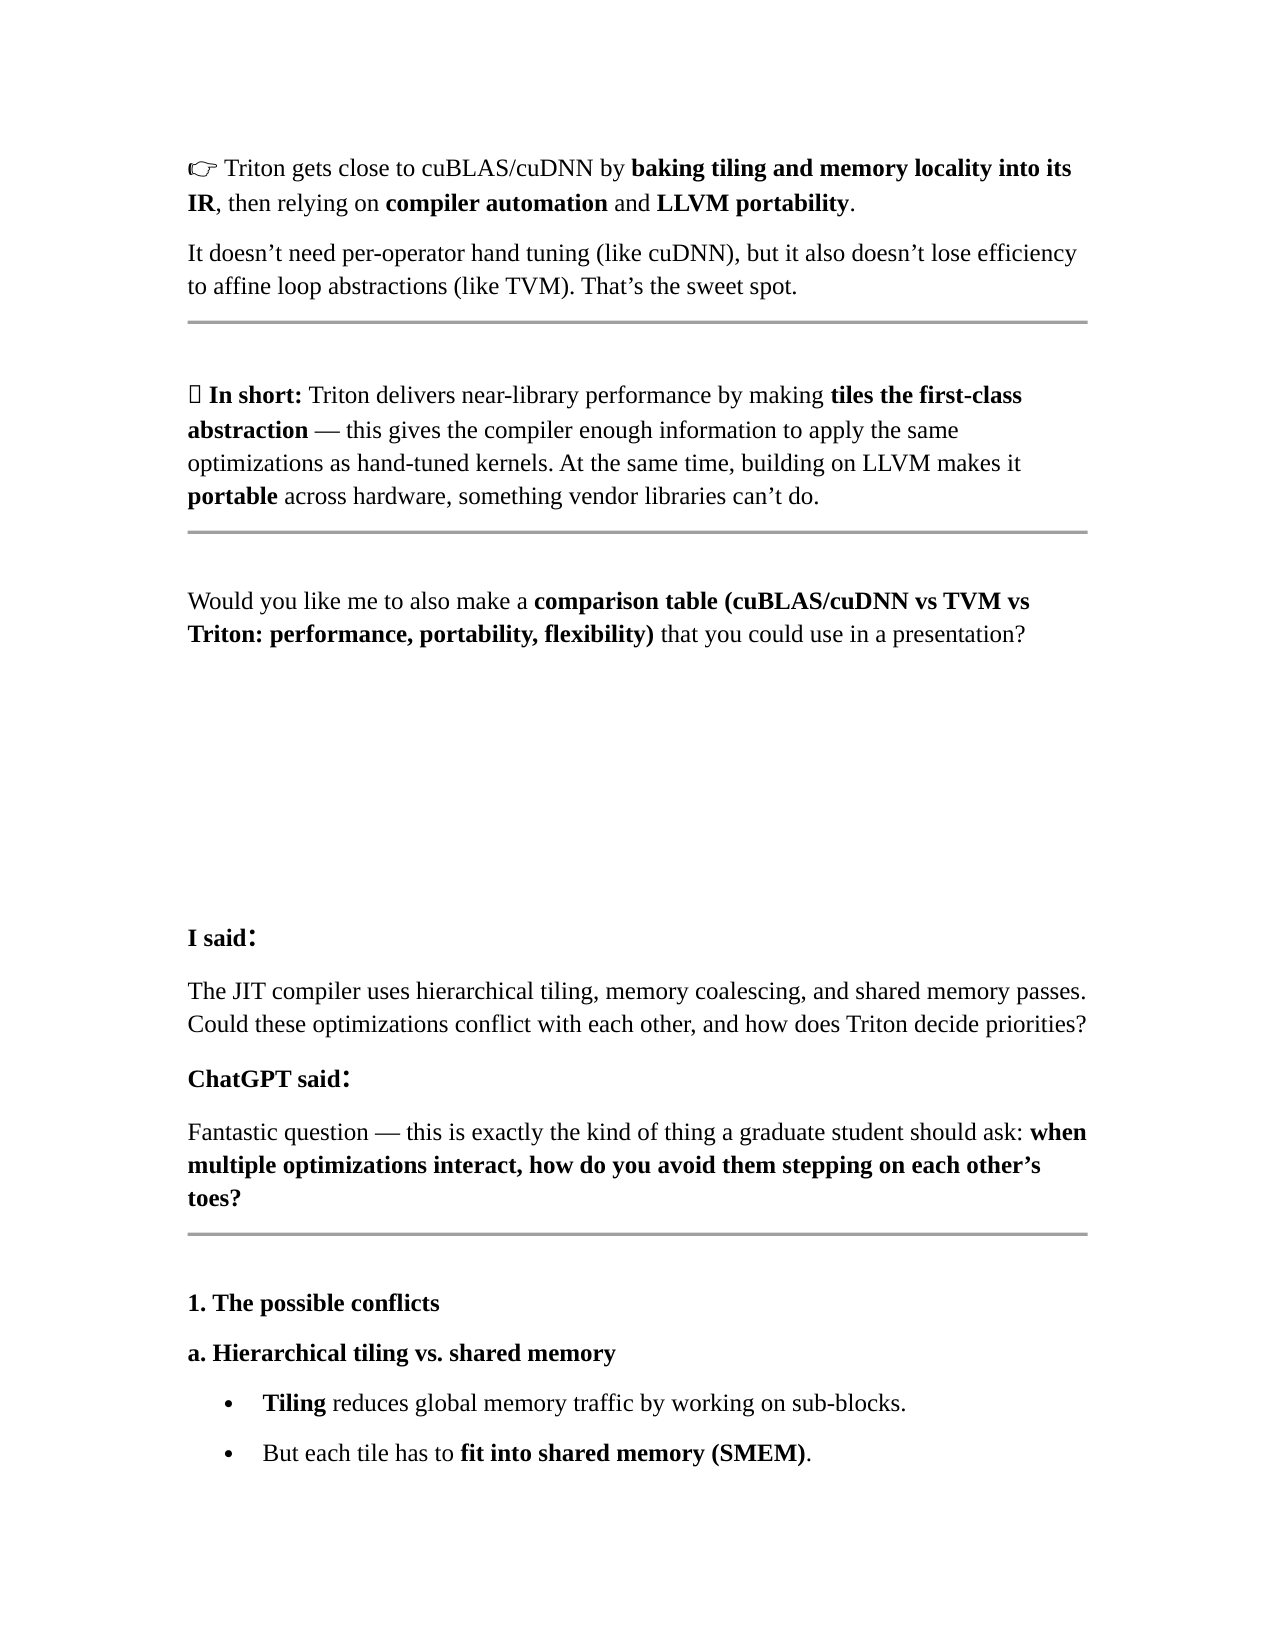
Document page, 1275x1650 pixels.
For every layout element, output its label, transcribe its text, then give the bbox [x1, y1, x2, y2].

text ChatGPT said： [187, 1059, 1087, 1095]
text The JIT compiler uses hierarchical tiling, memory coalescing, and shared memory passes. Could these optimizations conflict with each other, and how does Triton decide priorities? [187, 976, 1087, 1038]
text I said： [187, 918, 1087, 954]
text 👉 Triton gets close to cuBLAS/cuDNN by baking tiling and memory locality into its IR, then relying on compiler automation and LLVM portability. [187, 150, 1087, 217]
text ✅ In short: Triton delivers near-library performance by making tiles the first-class abstraction — this gives the compiler enough information to apply the same optimizations as hand-tuned kernels. At the same time, building on LLVM makes it portable across hardware, something vendor libraries can’t do. [187, 377, 1087, 510]
text a. Hierarchical tiling vs. shared memory [187, 1338, 1087, 1367]
list But each tile has to fit into shared memory (SMEM). [225, 1438, 1087, 1466]
text Fantastic question — this is exactly the kind of thing a graduate student should ask: when multiple optimizations interact, how do you avoid them stepping on each other’s toes? [187, 1117, 1087, 1212]
text It doesn’t need per-operator hand tuning (like cuDNN), but it also doesn’t lose efficiency to affine loop abstractions (like TVM). That’s the sweet spot. [187, 238, 1087, 300]
list Tiling reduces global memory traffic by working on sub-blocks. [225, 1388, 1087, 1417]
text 1. The possible conflicts [187, 1288, 1087, 1317]
text Would you like me to also make a comparison table (cuBLAS/cuDNN vs TVM vs Triton: performance, portability, flexibility) that you could use in a presentation? [187, 586, 1087, 648]
